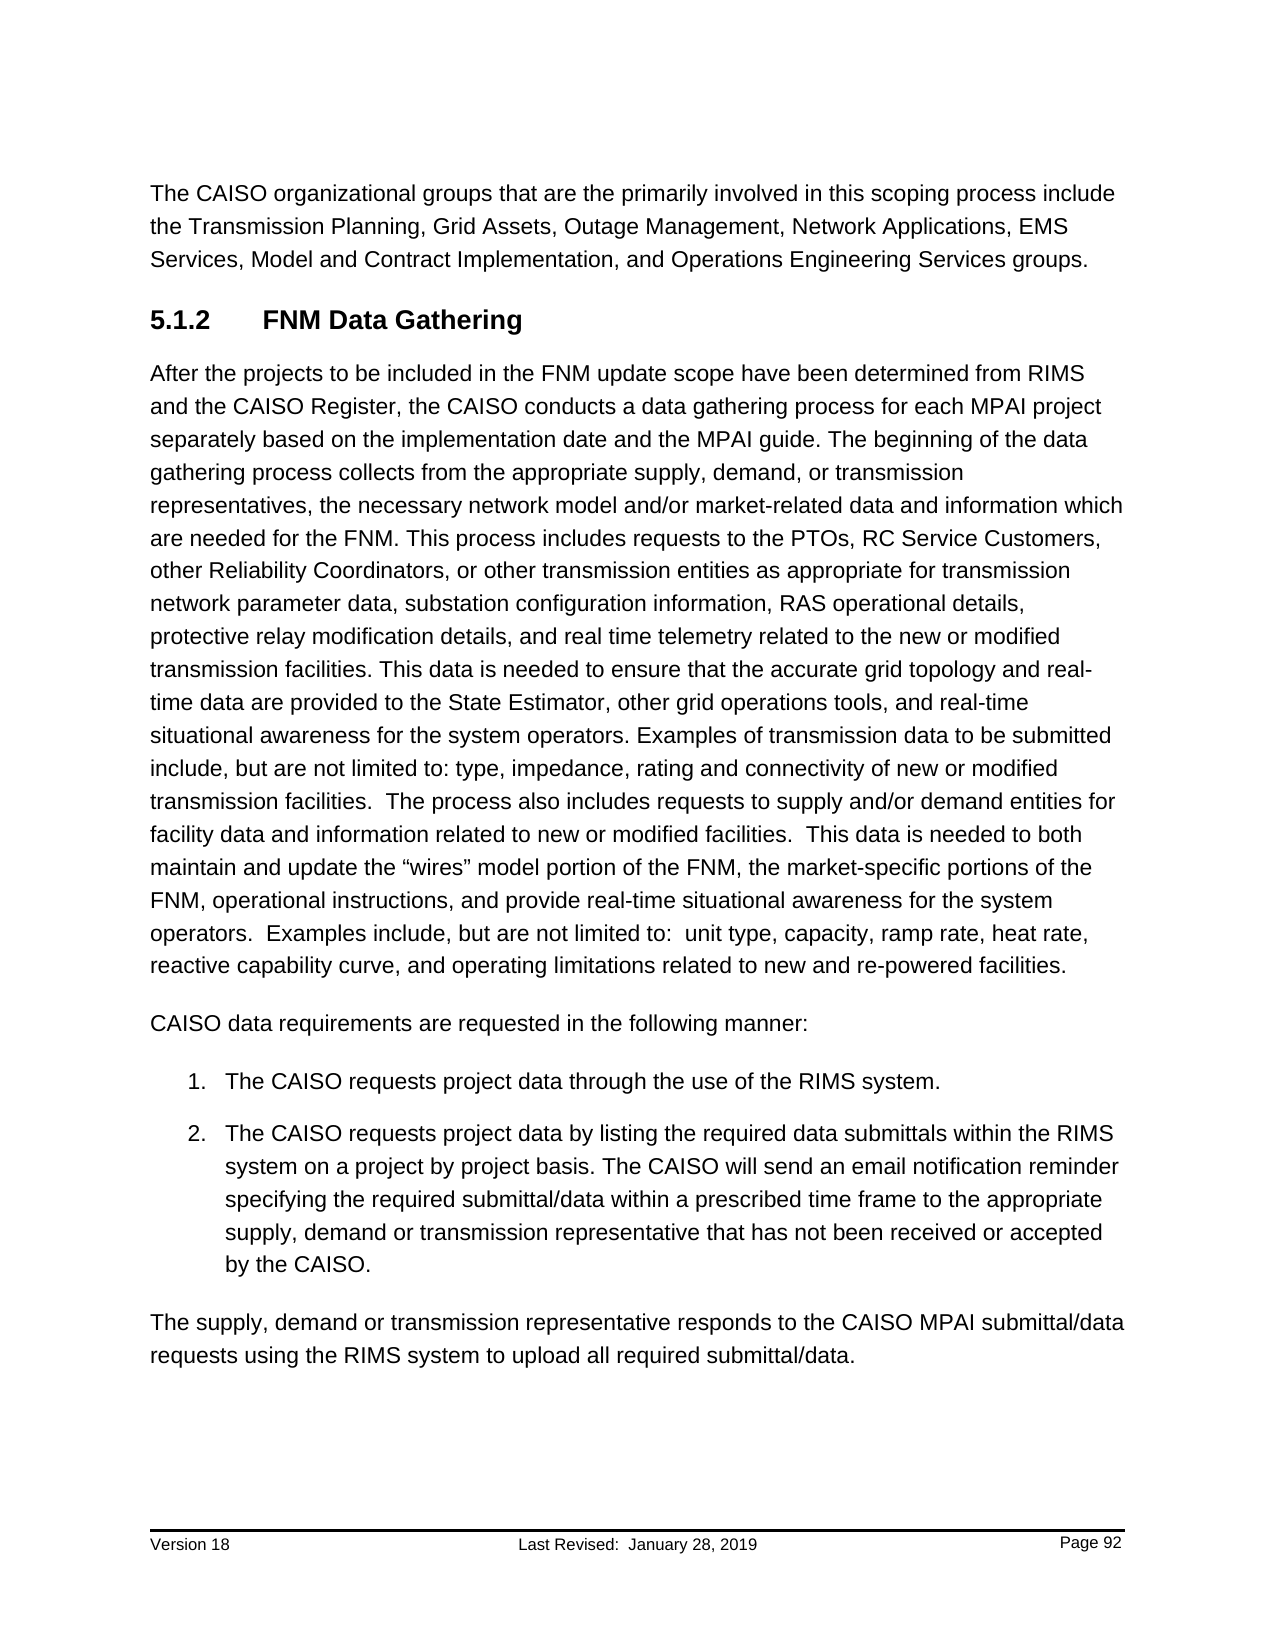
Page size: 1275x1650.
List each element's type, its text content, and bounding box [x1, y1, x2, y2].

subtitle FNM Data Gathering [150, 304, 1125, 335]
text CAISO data requirements are requested in the following manner: [150, 1010, 1125, 1037]
text After the projects to be included in the FNM update scope have been determined from RIMS and the CAISO Register, the CAISO conducts a data gathering process for each MPAI project separately based on the implementation date and the MPAI guide. The beginning of the data gathering process collects from the appropriate supply, demand, or transmission representatives, the necessary network model and/or market-related data and information which are needed for the FNM. This process includes requests to the PTOs, RC Service Customers, other Reliability Coordinators, or other transmission entities as appropriate for transmission network parameter data, substation configuration information, RAS operational details, protective relay modification details, and real time telemetry related to the new or modified transmission facilities. This data is needed to ensure that the accurate grid topology and real-time data are provided to the State Estimator, other grid operations tools, and real-time situational awareness for the system operators. Examples of transmission data to be submitted include, but are not limited to: type, impedance, rating and connectivity of new or modified transmission facilities. The process also includes requests to supply and/or demand entities for facility data and information related to new or modified facilities. This data is needed to both maintain and update the “wires” model portion of the FNM, the market-specific portions of the FNM, operational instructions, and provide real-time situational awareness for the system operators. Examples include, but are not limited to: unit type, capacity, ramp rate, heat rate, reactive capability curve, and operating limitations related to new and re-powered facilities. [150, 360, 1125, 979]
text The supply, demand or transmission representative responds to the CAISO MPAI submittal/data requests using the RIMS system to upload all required submittal/data. [150, 1309, 1125, 1368]
list The CAISO requests project data by listing the required data submittals within the RIMS system on a project by project basis. The CAISO will send an email notification reminder specifying the required submittal/data within a prescribed time frame to the appropriate supply, demand or transmission representative that has not been received or accepted by the CAISO. [187, 1120, 1125, 1278]
list The CAISO requests project data through the use of the RIMS system. [187, 1068, 1125, 1095]
text The CAISO organizational groups that are the primarily involved in this scoping process include the Transmission Planning, Grid Assets, Outage Management, Network Applications, EMS Services, Model and Contract Implementation, and Operations Engineering Services groups. [150, 180, 1125, 272]
